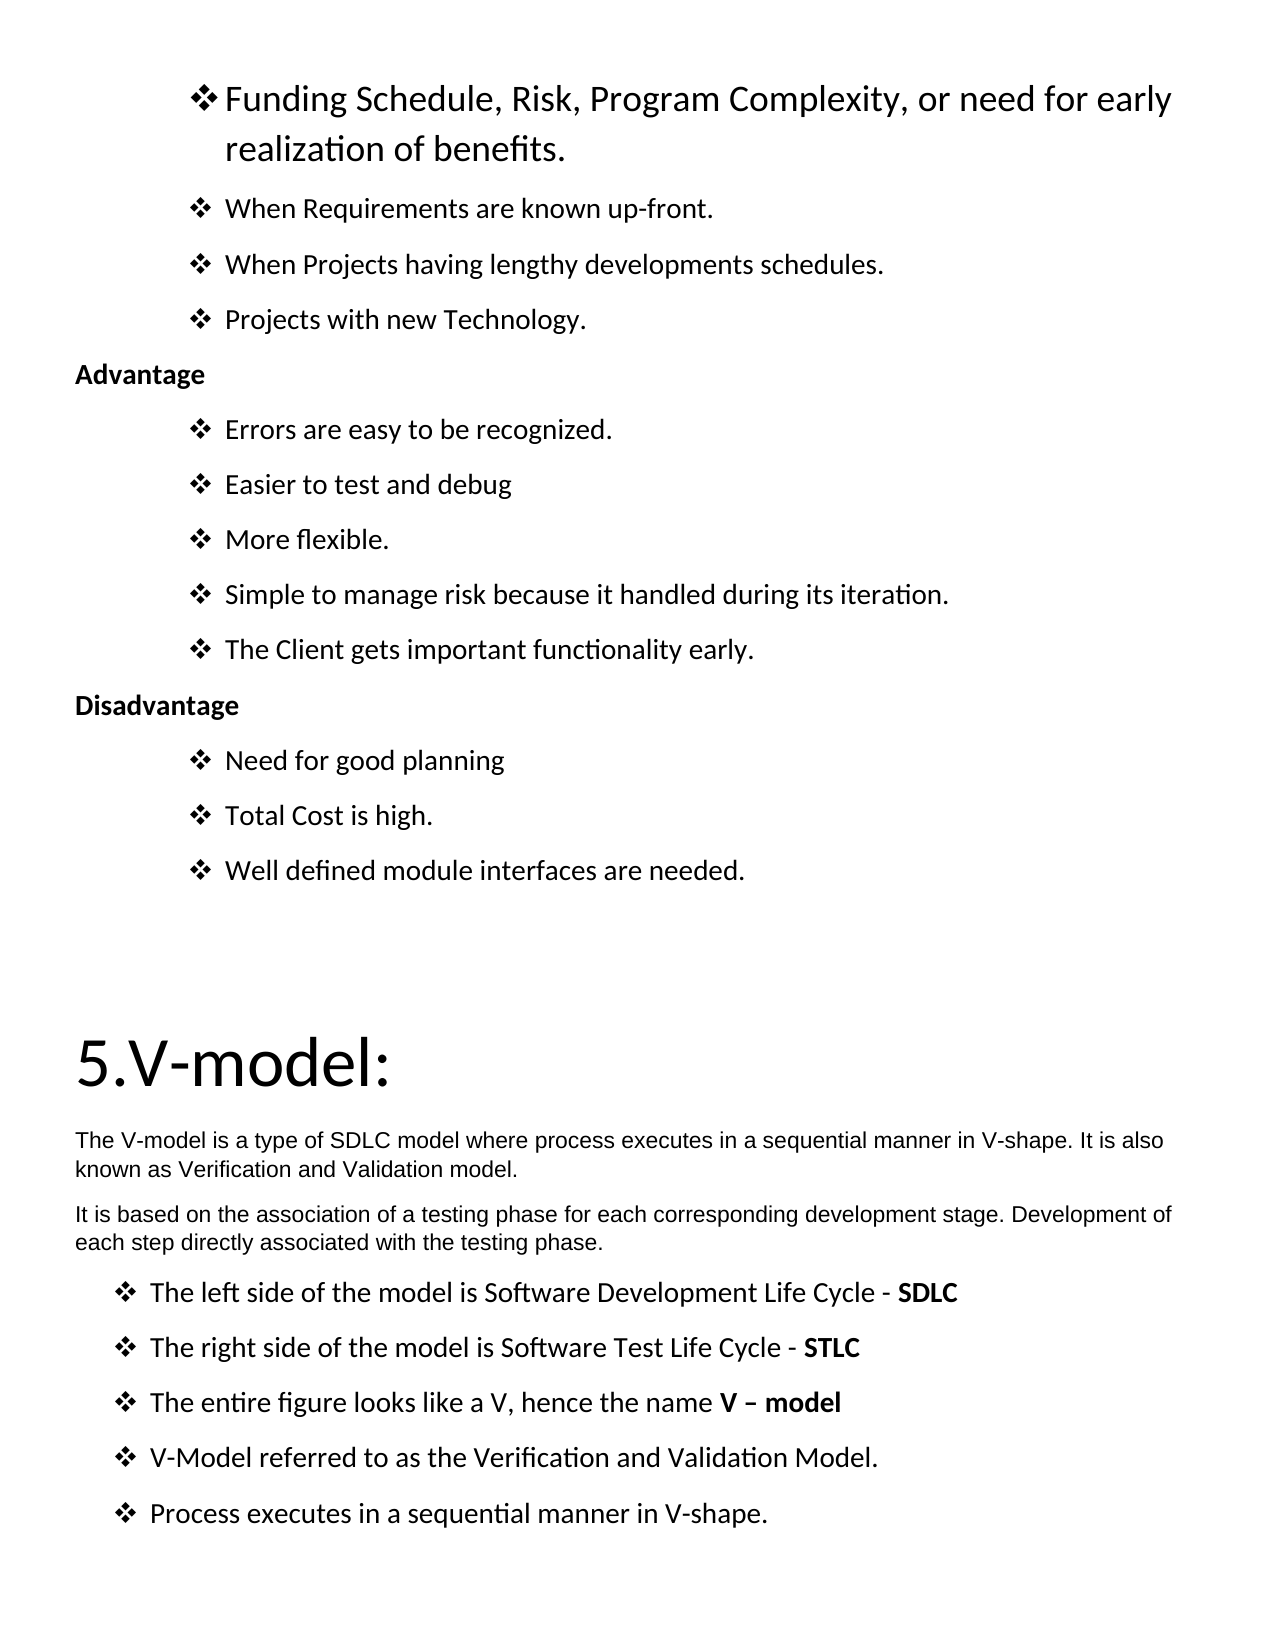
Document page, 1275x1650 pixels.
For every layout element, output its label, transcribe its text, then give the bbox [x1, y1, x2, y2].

list The entire figure looks like a V, hence the name V – model [112, 1384, 1200, 1420]
list Simple to manage risk because it handled during its iteration. [187, 576, 1200, 612]
text 5.V-model: [75, 1017, 1200, 1104]
list Easier to test and debug [187, 466, 1200, 502]
list Projects with new Technology. [187, 301, 1200, 336]
text The V-model is a type of SDLC model where process executes in a sequential manner in V-shape. It is also known as Verification and Validation model. [75, 1127, 1200, 1182]
list Well defined module interfaces are needed. [187, 852, 1200, 887]
list The right side of the model is Software Test Life Cycle - STLC [112, 1329, 1200, 1365]
list Errors are easy to be recognized. [187, 411, 1200, 447]
list More flexible. [187, 521, 1200, 557]
list Total Cost is high. [187, 797, 1200, 832]
text Disadvantage [75, 687, 1200, 722]
list Need for good planning [187, 742, 1200, 777]
list When Projects having lengthy developments schedules. [187, 246, 1200, 281]
list V-Model referred to as the Verification and Validation Model. [112, 1439, 1200, 1475]
list Funding Schedule, Risk, Program Complexity, or need for early realization of benefits. [187, 75, 1200, 170]
list Process executes in a sequential manner in V-shape. [112, 1495, 1200, 1530]
list The left side of the model is Software Development Life Cycle - SDLC [112, 1274, 1200, 1310]
text Advantage [75, 356, 1200, 392]
list When Requirements are known up-front. [187, 191, 1200, 226]
text It is based on the association of a testing phase for each corresponding development stage. Development of each step directly associated with the testing phase. [75, 1201, 1200, 1256]
list The Client gets important functionality early. [187, 631, 1200, 667]
